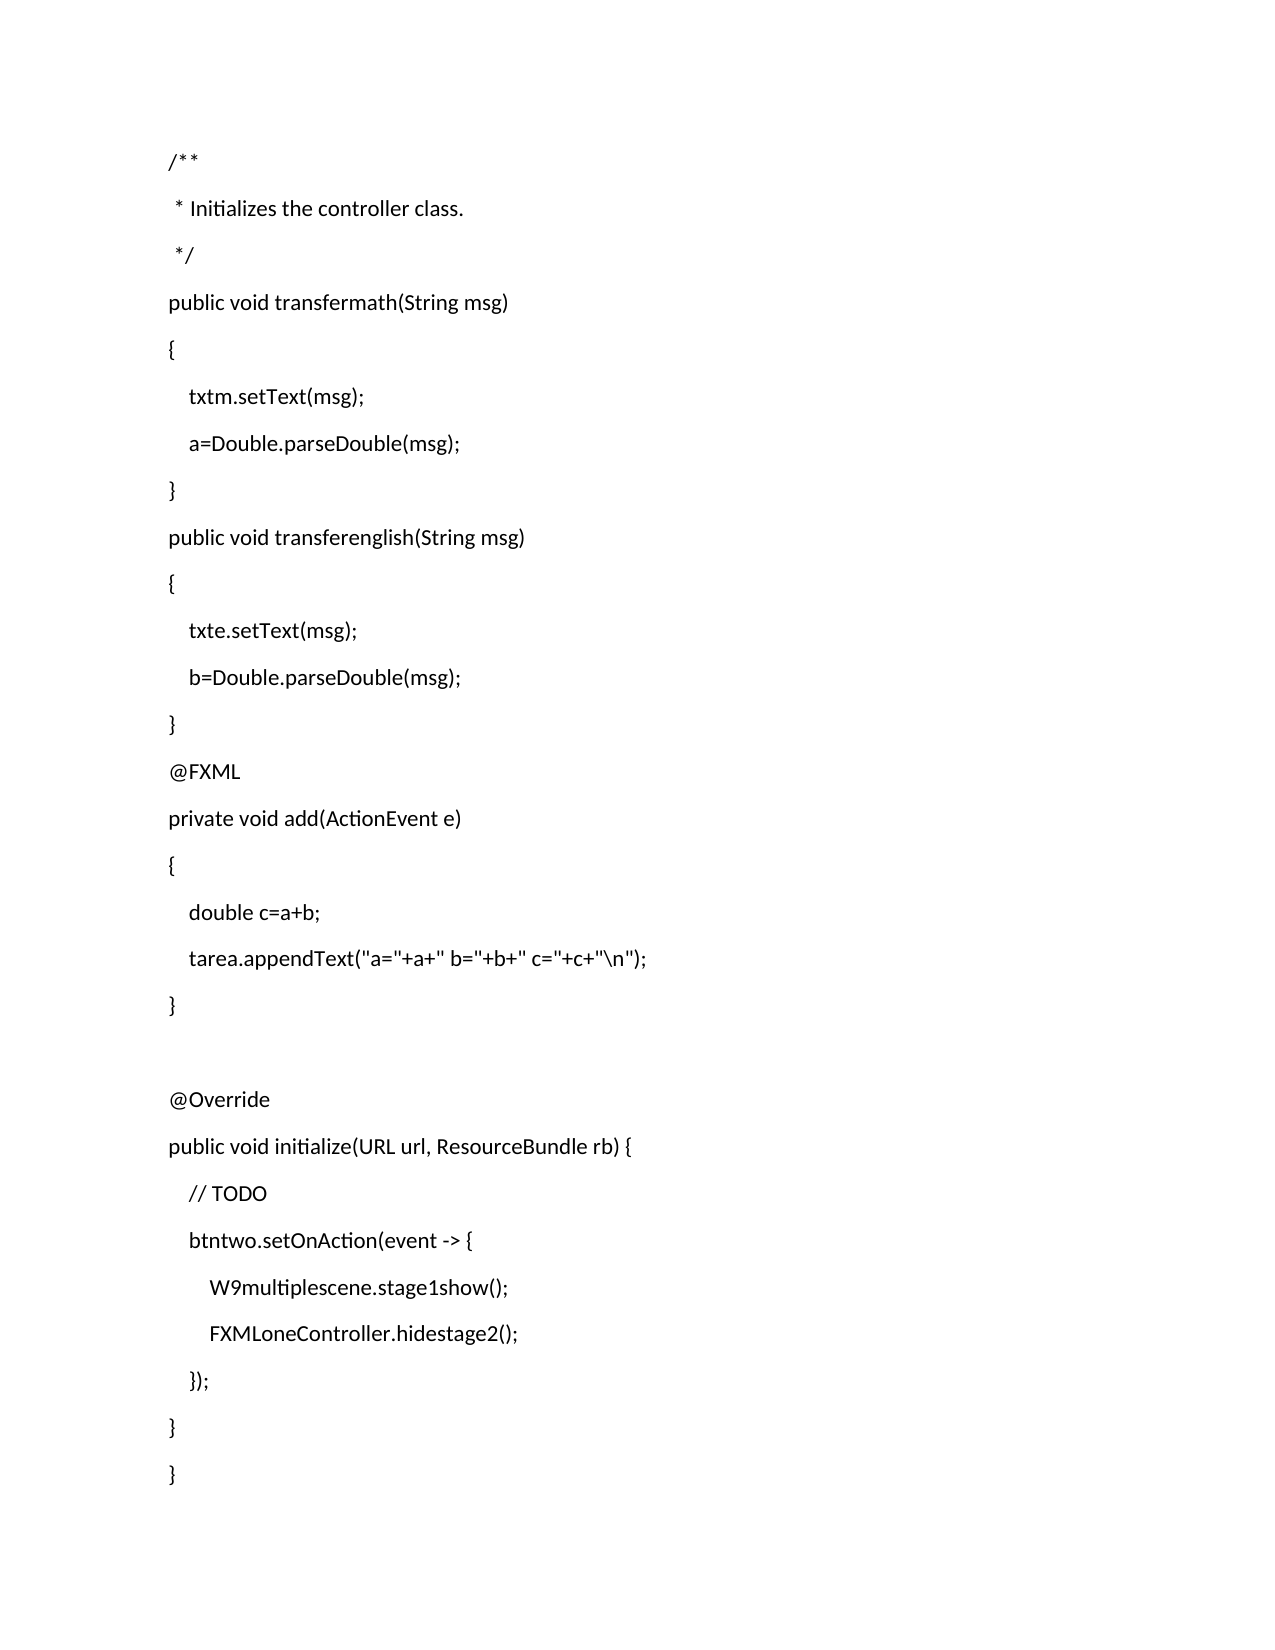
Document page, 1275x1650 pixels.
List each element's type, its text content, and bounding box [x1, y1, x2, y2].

text FXMLoneController.hidestage2(); [148, 1319, 1127, 1347]
text { [148, 851, 1127, 879]
text } [148, 1413, 1127, 1441]
text txtm.setText(msg); [148, 382, 1127, 410]
text double c=a+b; [148, 898, 1127, 926]
text */ [148, 241, 1127, 269]
text /** [148, 148, 1127, 176]
text } [148, 710, 1127, 738]
text public void transfermath(String msg) [148, 288, 1127, 316]
text W9multiplescene.stage1show(); [148, 1273, 1127, 1301]
text * Initializes the controller class. [148, 194, 1127, 222]
text btntwo.setOnAction(event -> { [148, 1226, 1127, 1254]
text } [148, 991, 1127, 1019]
text @Override [148, 1085, 1127, 1113]
text @FXML [148, 757, 1127, 785]
text }); [148, 1366, 1127, 1394]
text } [148, 1460, 1127, 1488]
text tarea.appendText("a="+a+" b="+b+" c="+c+"\n"); [148, 944, 1127, 972]
text public void initialize(URL url, ResourceBundle rb) { [148, 1132, 1127, 1160]
text public void transferenglish(String msg) [148, 523, 1127, 551]
text a=Double.parseDouble(msg); [148, 429, 1127, 457]
text txte.setText(msg); [148, 616, 1127, 644]
text // TODO [148, 1179, 1127, 1207]
text private void add(ActionEvent e) [148, 804, 1127, 832]
text } [148, 476, 1127, 504]
text { [148, 335, 1127, 363]
text { [148, 569, 1127, 597]
text b=Double.parseDouble(msg); [148, 663, 1127, 691]
